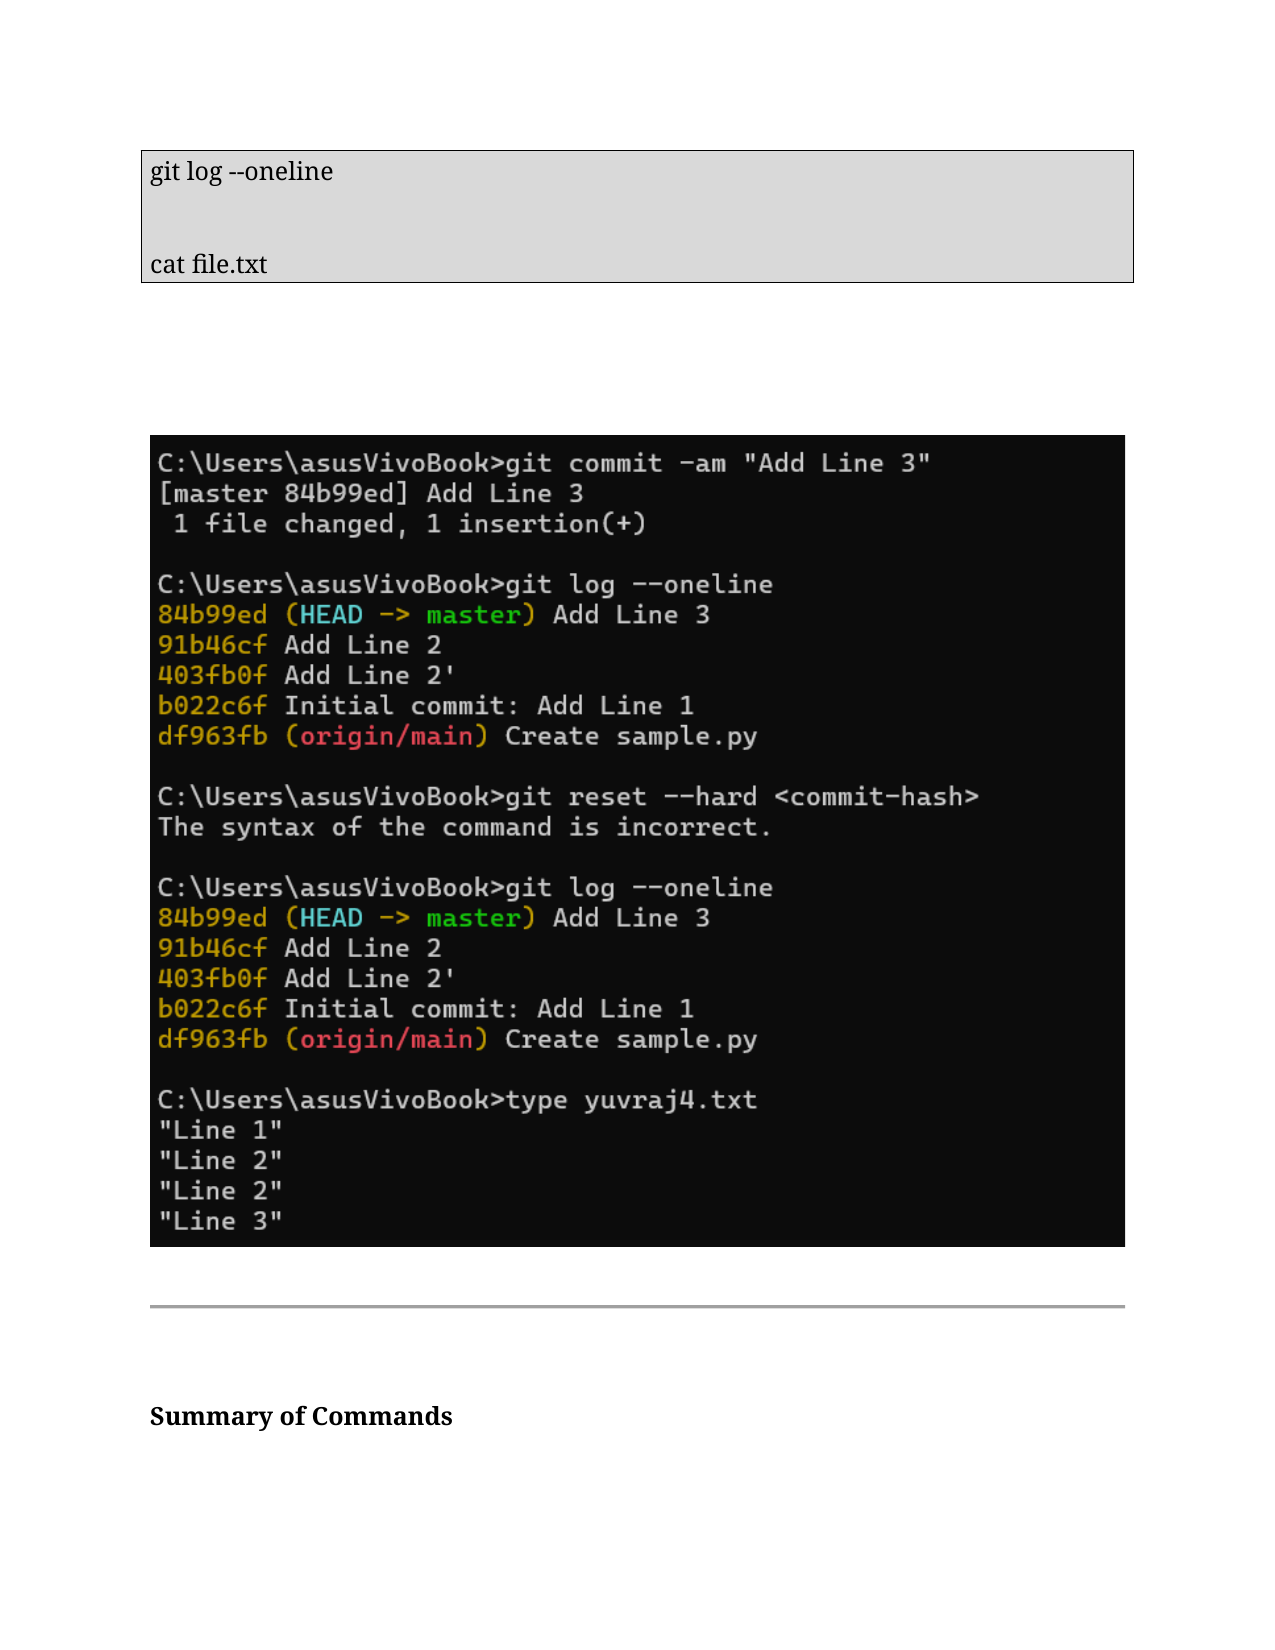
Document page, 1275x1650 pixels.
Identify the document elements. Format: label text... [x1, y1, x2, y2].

text git log --oneline [142, 151, 1133, 187]
picture [150, 435, 1125, 1247]
text Summary of Commands [150, 1398, 1125, 1432]
text cat file.txt [142, 243, 1133, 282]
